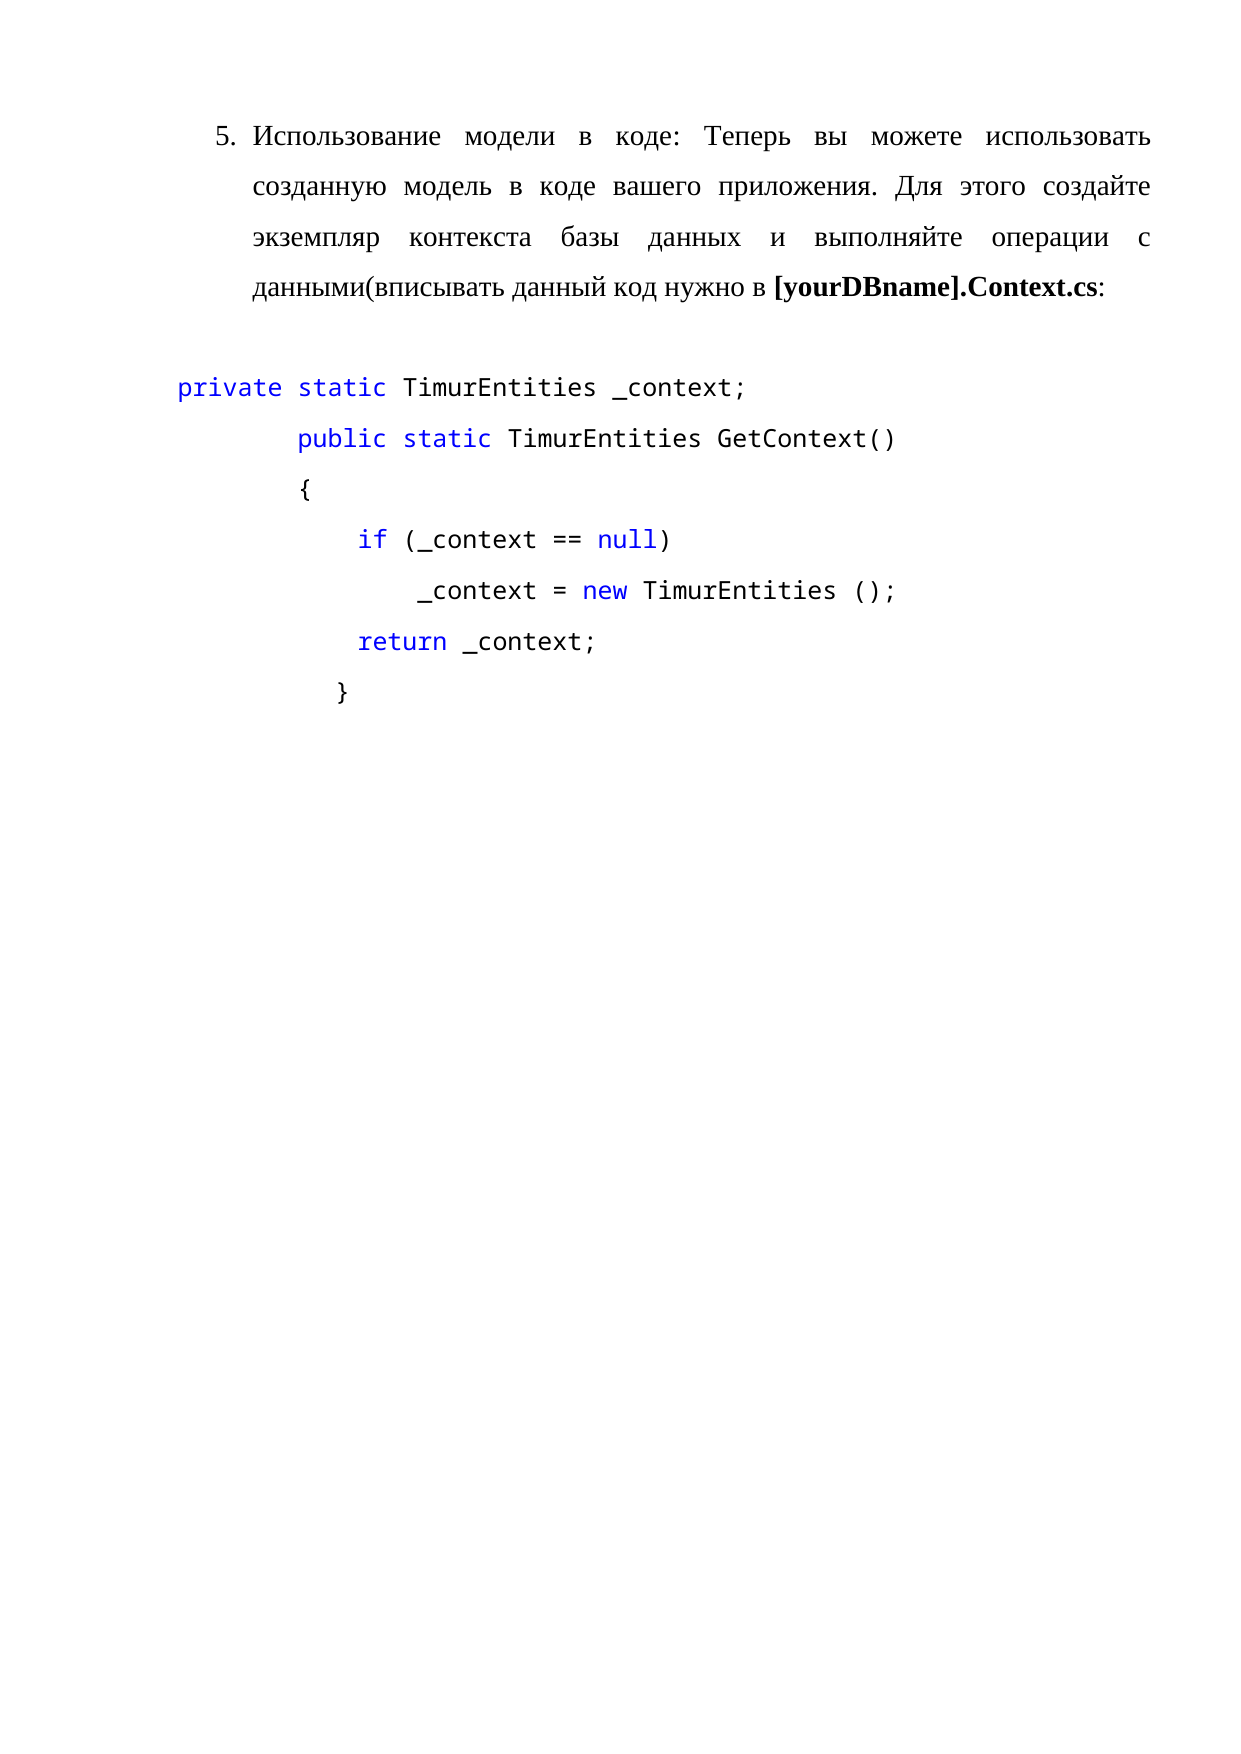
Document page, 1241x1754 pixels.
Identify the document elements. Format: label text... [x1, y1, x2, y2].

text } [215, 674, 1152, 708]
text if (_context == null) [177, 522, 1152, 556]
text private static TimurEntities _context; [177, 370, 1152, 404]
text _context = new TimurEntities (); [177, 573, 1152, 607]
text return _context; [177, 623, 1152, 657]
text { [177, 471, 1152, 505]
text public static TimurEntities GetContext() [177, 420, 1152, 454]
list Использование модели в коде: Теперь вы можете использовать созданную модель в коде вашего приложения. Для этого создайте экземпляр контекста базы данных и выполняйте операции с данными(вписывать данный код нужно в [yourDBname].Context.cs: [215, 118, 1152, 303]
